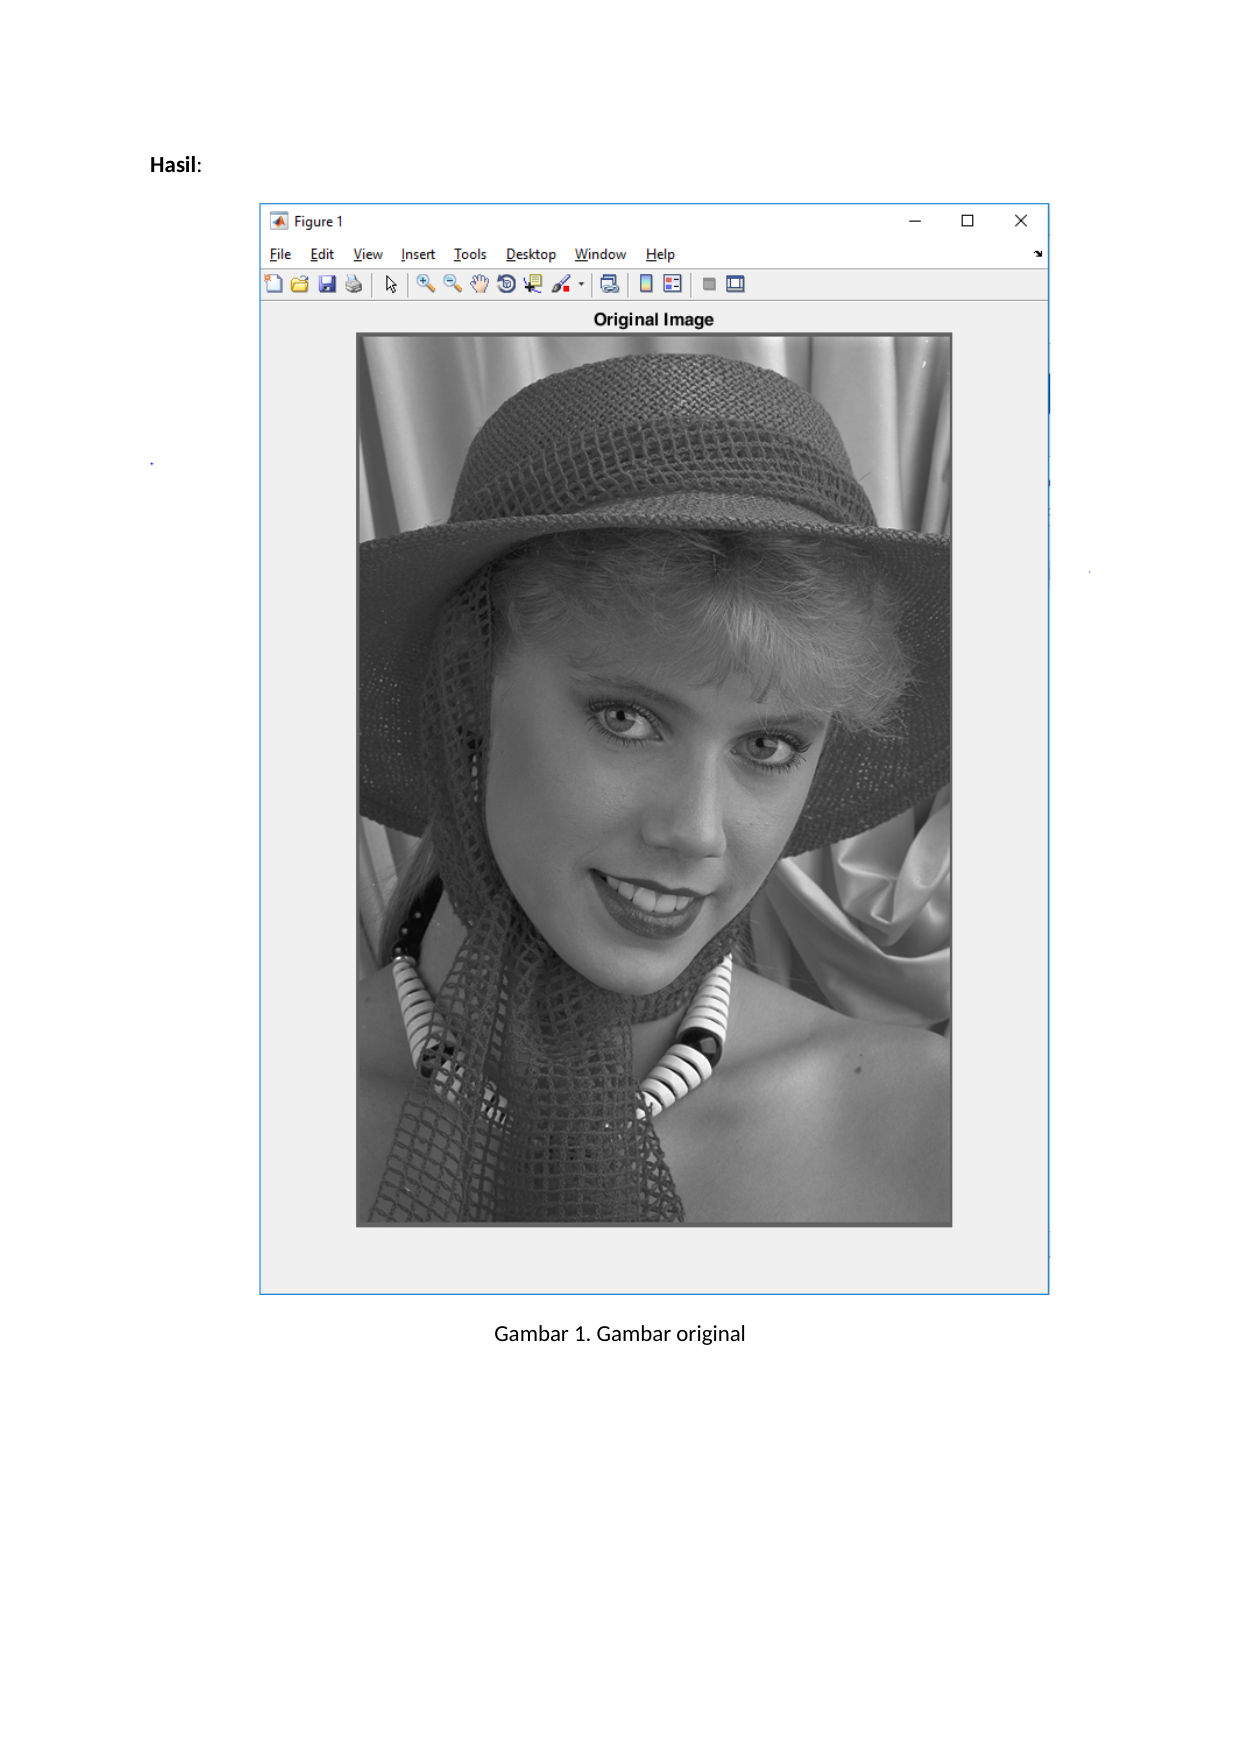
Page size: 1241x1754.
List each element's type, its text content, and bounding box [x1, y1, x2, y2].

text Gambar 1. Gambar original [150, 1319, 1090, 1347]
picture [150, 203, 1091, 1295]
text Hasil: [150, 150, 1090, 178]
